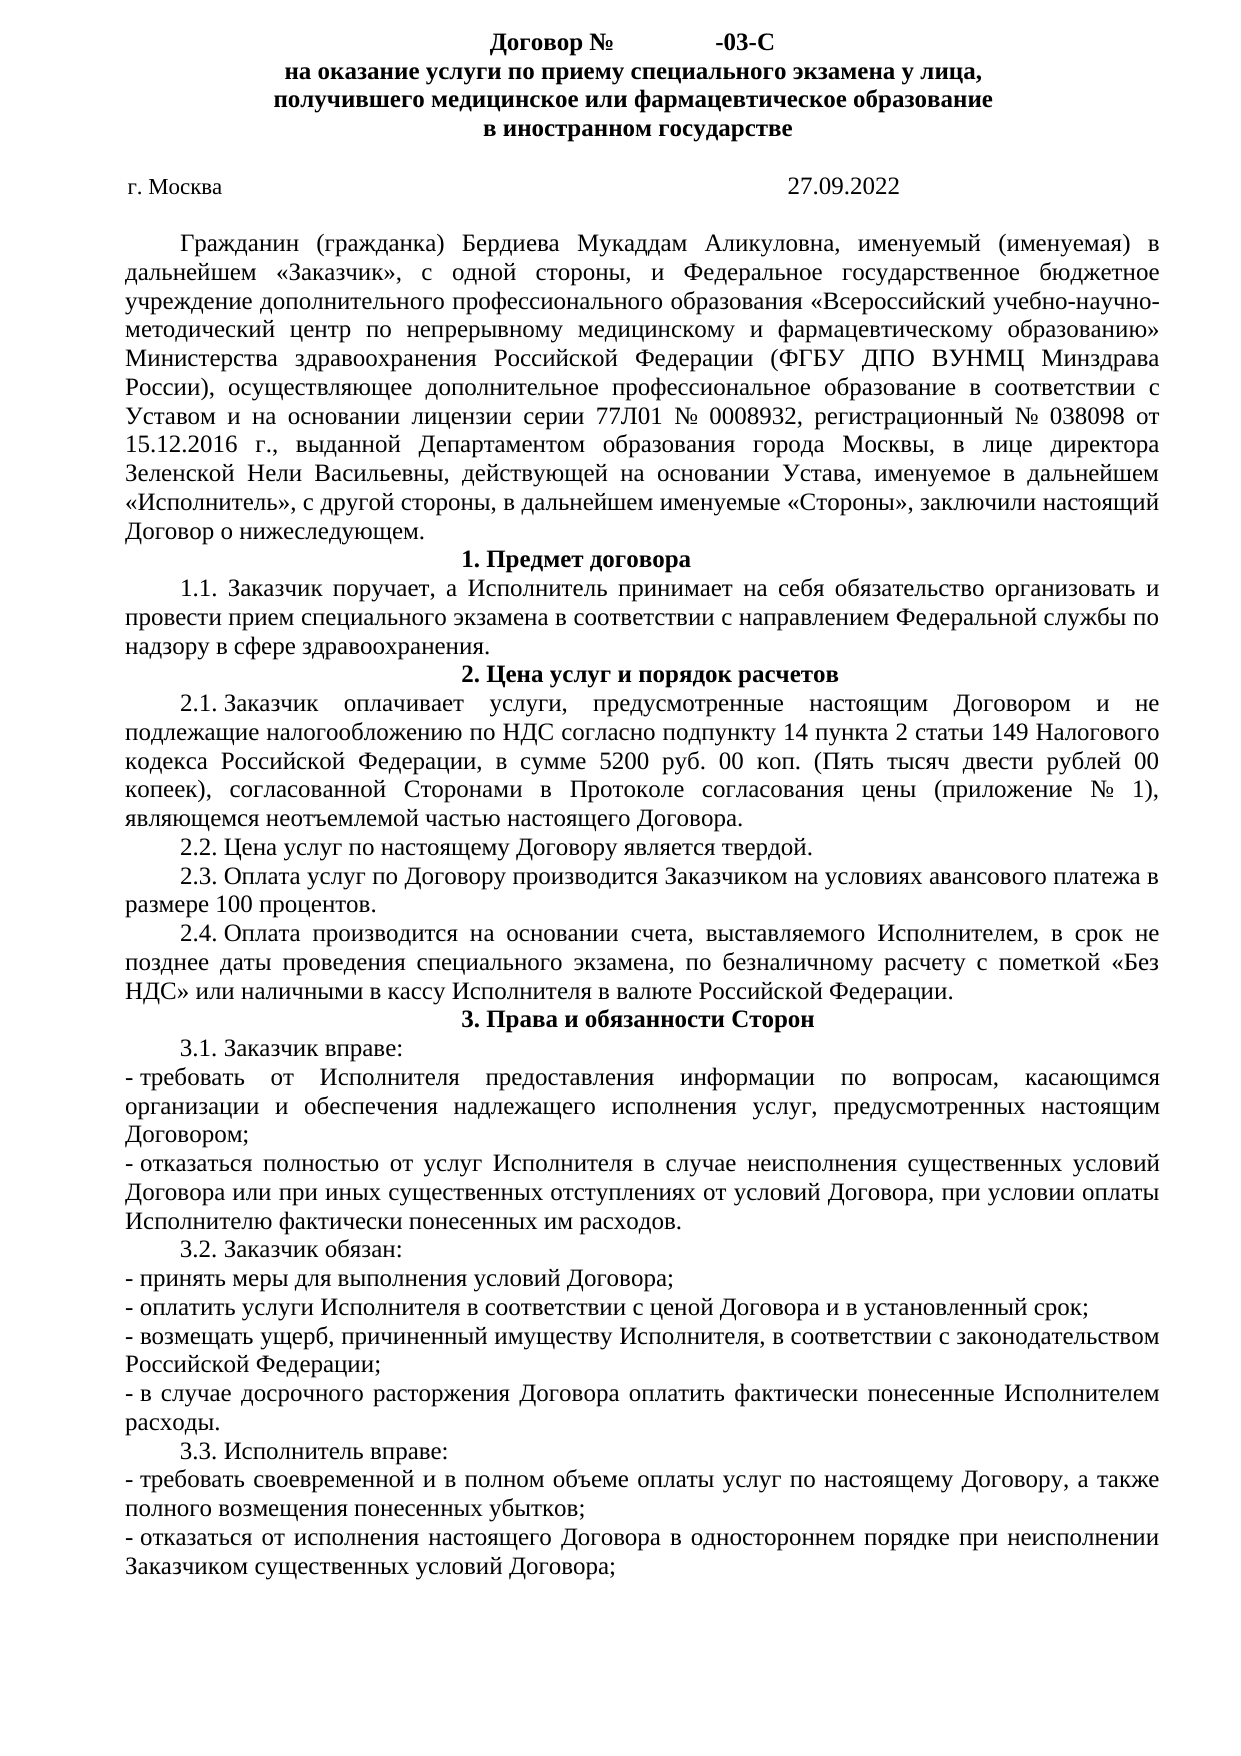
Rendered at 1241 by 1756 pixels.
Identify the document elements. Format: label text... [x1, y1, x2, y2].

list возмещать ущерб, причиненный имуществу Исполнителя, в соответствии с законодательством Российской Федерации; [125, 1321, 1161, 1378]
list Заказчик оплачивает услуги, предусмотренные настоящим Договором и не подлежащие налогообложению по НДС согласно подпункту 14 пункта 2 статьи 149 Налогового кодекса Российской Федерации, в сумме 5200 руб. 00 коп. (Пять тысяч двести рублей 00 копеек), согласованной Сторонами в Протоколе согласования цены (приложение № 1), являющемся неотъемлемой частью настоящего Договора. [125, 688, 1161, 832]
list Оплата производится на основании счета, выставляемого Исполнителем, в срок не позднее даты проведения специального экзамена, по безналичному расчету с пометкой «Без НДС» или наличными в кассу Исполнителя в валюте Российской Федерации. [125, 918, 1161, 1004]
list Права и обязанности Сторон [461, 1004, 1169, 1033]
text в иностранном государстве [112, 113, 1163, 142]
list Исполнитель вправе: [179, 1436, 1161, 1464]
list Цена услуг по настоящему Договору является твердой. [125, 832, 1161, 861]
text 1.1. Заказчик поручает, а Исполнитель принимает на себя обязательство организовать и провести прием специального экзамена в соответствии с направлением Федеральной службы по надзору в сфере здравоохранения. [125, 573, 1161, 659]
text Гражданин (гражданка) Бердиева Мукаддам Аликуловна, именуемый (именуемая) в дальнейшем «Заказчик», с одной стороны, и Федеральное государственное бюджетное учреждение дополнительного профессионального образования «Всероссийский учебно-научно-методический центр по непрерывному медицинскому и фармацевтическому образованию» Министерства здравоохранения Российской Федерации (ФГБУ ДПО ВУНМЦ Минздрава России), осуществляющее дополнительное профессиональное образование в соответствии с Уставом и на основании лицензии серии 77Л01 № 0008932, регистрационный № 038098 от 15.12.2016 г., выданной Департаментом образования города Москвы, в лице директора Зеленской Нели Васильевны, действующей на основании Устава, именуемое в дальнейшем «Исполнитель», с другой стороны, в дальнейшем именуемые «Стороны», заключили настоящий Договор о нижеследующем. [125, 228, 1161, 544]
list в случае досрочного расторжения Договора оплатить фактически понесенные Исполнителем расходы. [125, 1378, 1161, 1436]
list требовать своевременной и в полном объеме оплаты услуг по настоящему Договору, а также полного возмещения понесенных убытков; [125, 1464, 1161, 1522]
list принять меры для выполнения условий Договора; [125, 1263, 1161, 1292]
list Оплата услуг по Договору производится Заказчиком на условиях авансового платежа в размере 100 процентов. [125, 861, 1161, 918]
list Заказчик обязан: [179, 1234, 1161, 1263]
list требовать от Исполнителя предоставления информации по вопросам, касающимся организации и обеспечения надлежащего исполнения услуг, предусмотренных настоящим Договором; [125, 1062, 1161, 1148]
text г. Москва 27.09.2022 [127, 171, 1169, 199]
list Предмет договора [461, 544, 1169, 573]
text на оказание услуги по приему специального экзамена у лица, получившего медицинское или фармацевтическое образование [256, 56, 1010, 113]
list Цена услуг и порядок расчетов [461, 659, 1169, 688]
list отказаться от исполнения настоящего Договора в одностороннем порядке при неисполнении Заказчиком существенных условий Договора; [125, 1522, 1161, 1579]
list оплатить услуги Исполнителя в соответствии с ценой Договора и в установленный срок; [125, 1292, 1161, 1321]
text Договор № -03-С [187, 27, 1077, 56]
list отказаться полностью от услуг Исполнителя в случае неисполнения существенных условий Договора или при иных существенных отступлениях от условий Договора, при условии оплаты Исполнителю фактически понесенных им расходов. [125, 1148, 1161, 1234]
list Заказчик вправе: [179, 1033, 1161, 1062]
